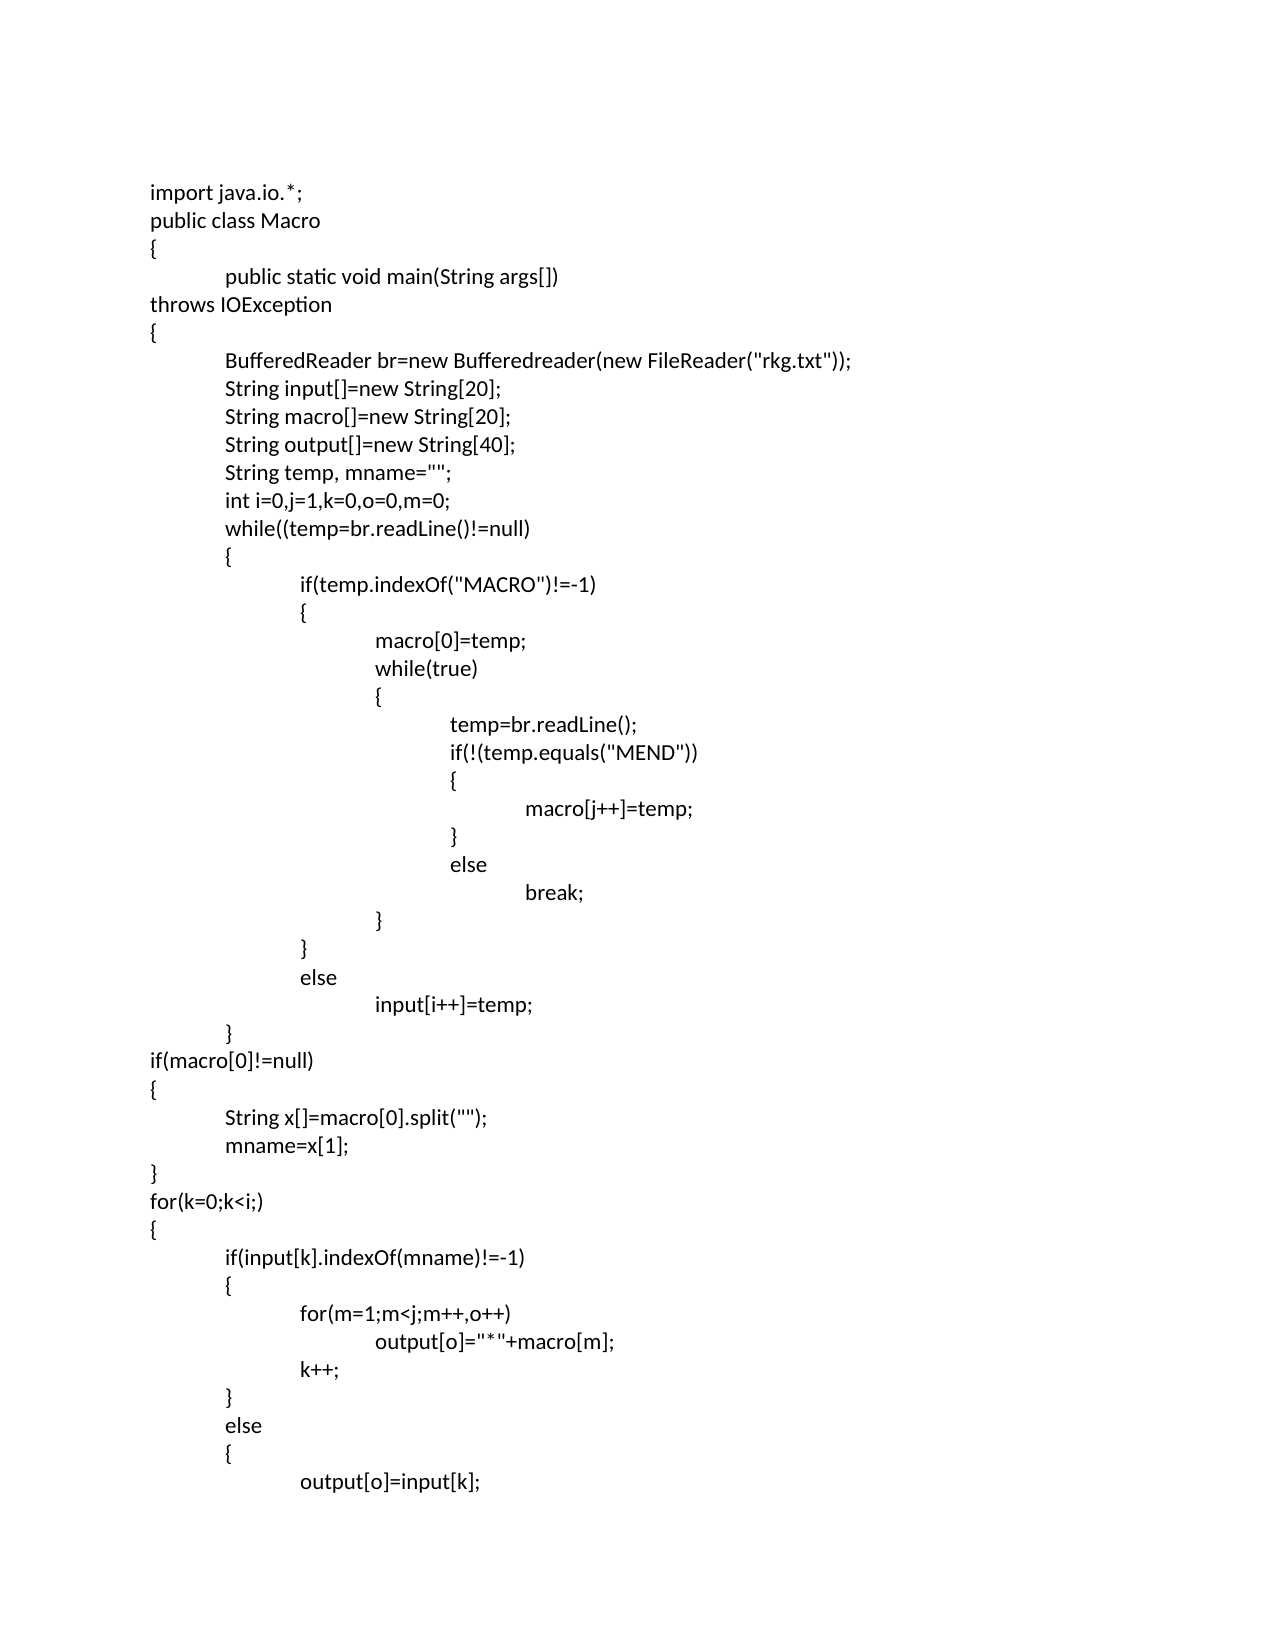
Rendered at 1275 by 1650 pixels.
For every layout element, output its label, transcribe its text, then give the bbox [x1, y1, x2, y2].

text else [150, 1411, 1125, 1439]
text } [150, 1019, 1125, 1047]
text if(macro[0]!=null) [150, 1047, 1125, 1075]
text BufferedReader br=new Bufferedreader(new FileReader("rkg.txt")); [150, 346, 1125, 374]
text { [150, 598, 1125, 626]
text } [150, 1383, 1125, 1411]
text } [150, 934, 1125, 963]
text if(temp.indexOf("MACRO")!=-1) [150, 570, 1125, 598]
text while(true) [150, 654, 1125, 682]
text String x[]=macro[0].split(""); [150, 1103, 1125, 1131]
text { [150, 234, 1125, 262]
text macro[j++]=temp; [150, 794, 1125, 822]
text String macro[]=new String[20]; [150, 402, 1125, 430]
text for(k=0;k<i;) [150, 1187, 1125, 1215]
text temp=br.readLine(); [150, 710, 1125, 738]
text macro[0]=temp; [150, 626, 1125, 654]
text { [150, 1439, 1125, 1467]
text } [150, 822, 1125, 851]
text while((temp=br.readLine()!=null) [150, 514, 1125, 542]
text public static void main(String args[]) [150, 262, 1125, 290]
text k++; [150, 1355, 1125, 1383]
text { [150, 1271, 1125, 1299]
text input[i++]=temp; [150, 991, 1125, 1019]
text String output[]=new String[40]; [150, 430, 1125, 458]
text for(m=1;m<j;m++,o++) [150, 1299, 1125, 1327]
text } [150, 907, 1125, 934]
text { [150, 766, 1125, 794]
text if(input[k].indexOf(mname)!=-1) [150, 1243, 1125, 1271]
text String input[]=new String[20]; [150, 374, 1125, 402]
text { [150, 318, 1125, 346]
text int i=0,j=1,k=0,o=0,m=0; [150, 486, 1125, 514]
text public class Macro [150, 206, 1125, 234]
text String temp, mname=""; [150, 458, 1125, 486]
text mname=x[1]; [150, 1131, 1125, 1159]
text { [150, 542, 1125, 570]
text { [150, 1215, 1125, 1243]
text { [150, 1075, 1125, 1103]
text else [150, 963, 1125, 991]
text { [150, 682, 1125, 710]
text import java.io.*; [150, 178, 1125, 206]
text else [150, 851, 1125, 878]
text if(!(temp.equals("MEND")) [150, 738, 1125, 766]
text output[o]=input[k]; [150, 1467, 1125, 1495]
text output[o]="*"+macro[m]; [150, 1327, 1125, 1355]
text break; [150, 878, 1125, 907]
text } [150, 1159, 1125, 1187]
text throws IOException [150, 290, 1125, 318]
